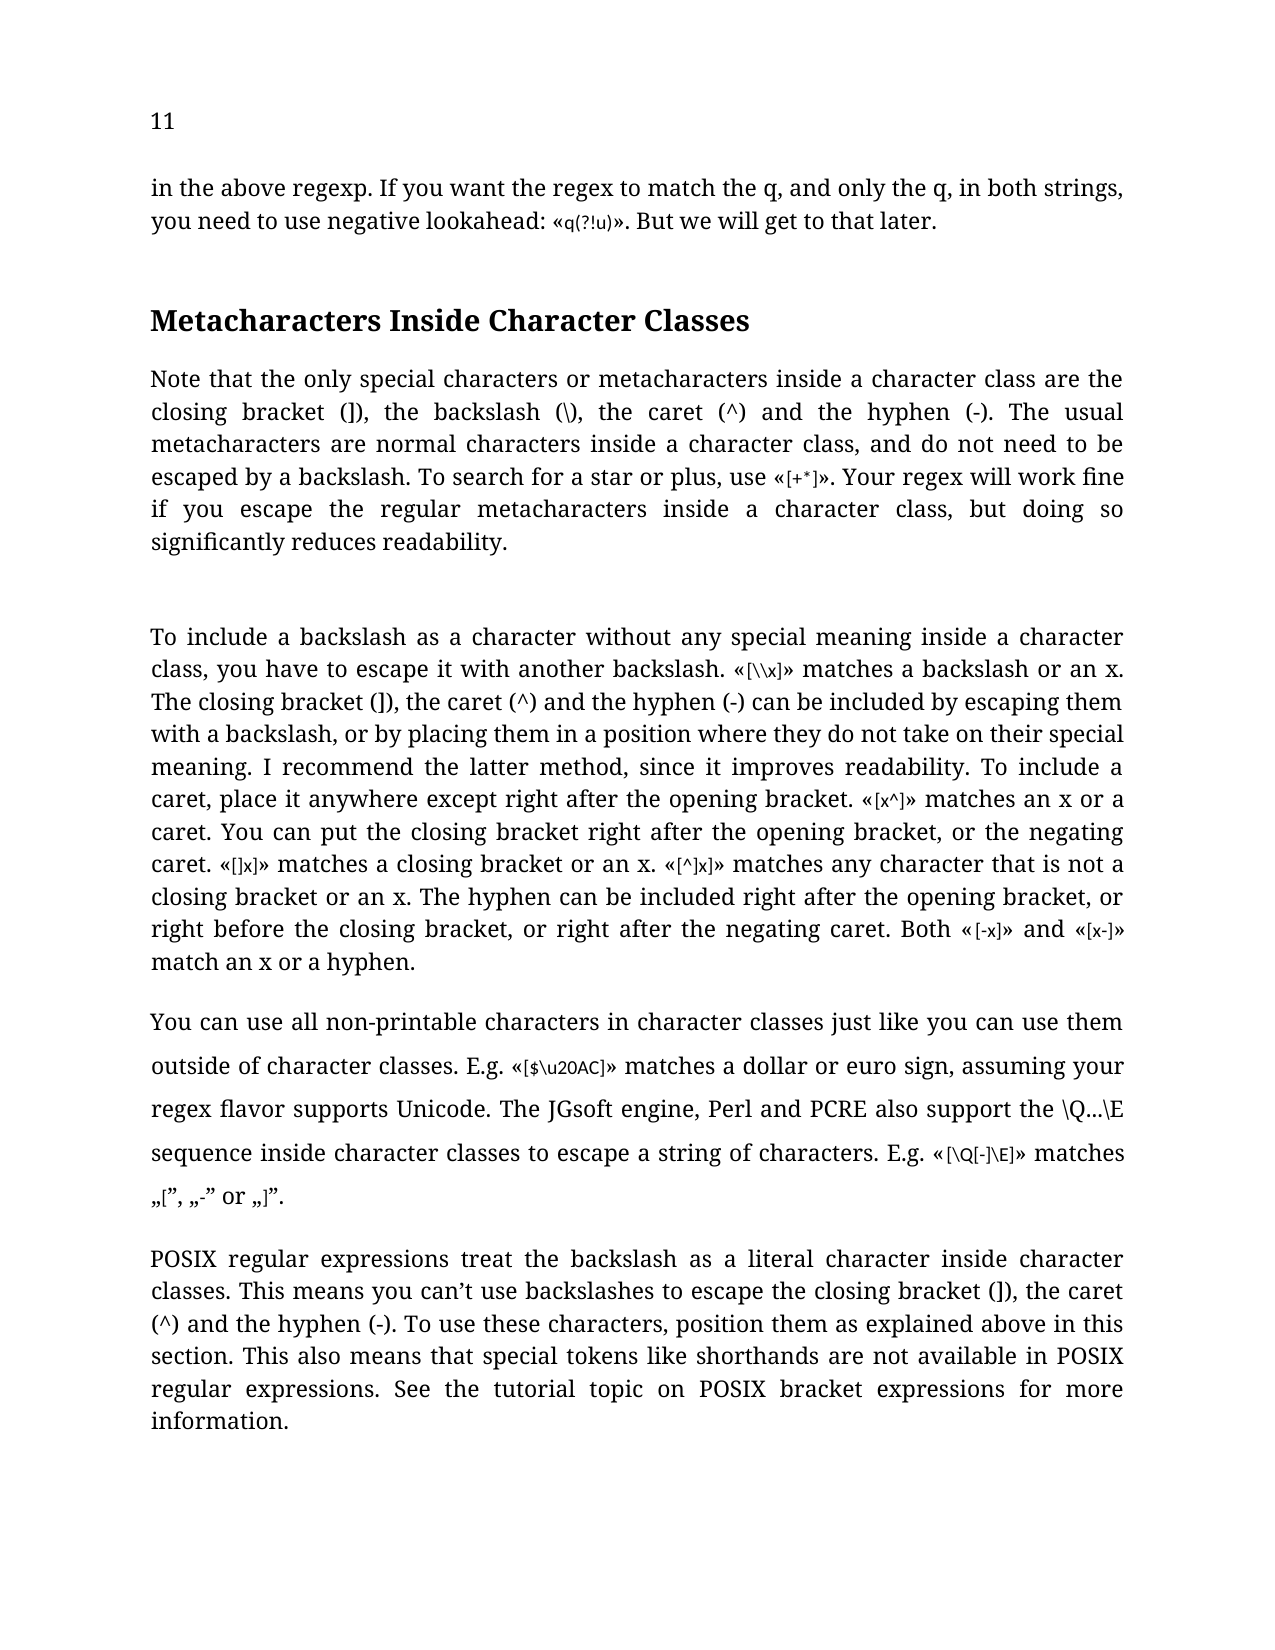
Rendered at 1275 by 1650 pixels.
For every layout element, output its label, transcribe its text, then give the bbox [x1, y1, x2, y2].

text Note that the only special characters or metacharacters inside a character class are the closing bracket (]), the backslash (\), the caret (^) and the hyphen (-). The usual metacharacters are normal characters inside a character class, and do not need to be escaped by a backslash. To search for a star or plus, use «[+*]». Your regex will work fine if you escape the regular metacharacters inside a character class, but doing so significantly reduces readability. [150, 363, 1125, 557]
text You can use all non-printable characters in character classes just like you can use them outside of character classes. E.g. «[$\u20AC]» matches a dollar or euro sign, assuming your regex flavor supports Unicode. The JGsoft engine, Perl and PCRE also support the \Q...\E sequence inside character classes to escape a string of characters. E.g. «[\Q[-]\E]» matches „[”, „-” or „]”. [150, 1006, 1125, 1211]
text POSIX regular expressions treat the backslash as a literal character inside character classes. This means you can’t use backslashes to escape the closing bracket (]), the caret (^) and the hyphen (-). To use these characters, position them as explained above in this section. This also means that special tokens like shorthands are not available in POSIX regular expressions. See the tutorial topic on POSIX bracket expressions for more information. [150, 1243, 1125, 1436]
text To include a backslash as a character without any special meaning inside a character class, you have to escape it with another backslash. «[\\x]» matches a backslash or an x. The closing bracket (]), the caret (^) and the hyphen (-) can be included by escaping them with a backslash, or by placing them in a position where they do not take on their special meaning. I recommend the latter method, since it improves readability. To include a caret, place it anywhere except right after the opening bracket. «[x^]» matches an x or a caret. You can put the closing bracket right after the opening bracket, or the negating caret. «[]x]» matches a closing bracket or an x. «[^]x]» matches any character that is not a closing bracket or an x. The hyphen can be included right after the opening bracket, or right before the closing bracket, or right after the negating caret. Both «[-x]» and «[x-]» match an x or a hyphen. [150, 620, 1125, 977]
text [150, 172, 1125, 236]
subtitle Metacharacters Inside Character Classes [150, 300, 1125, 340]
